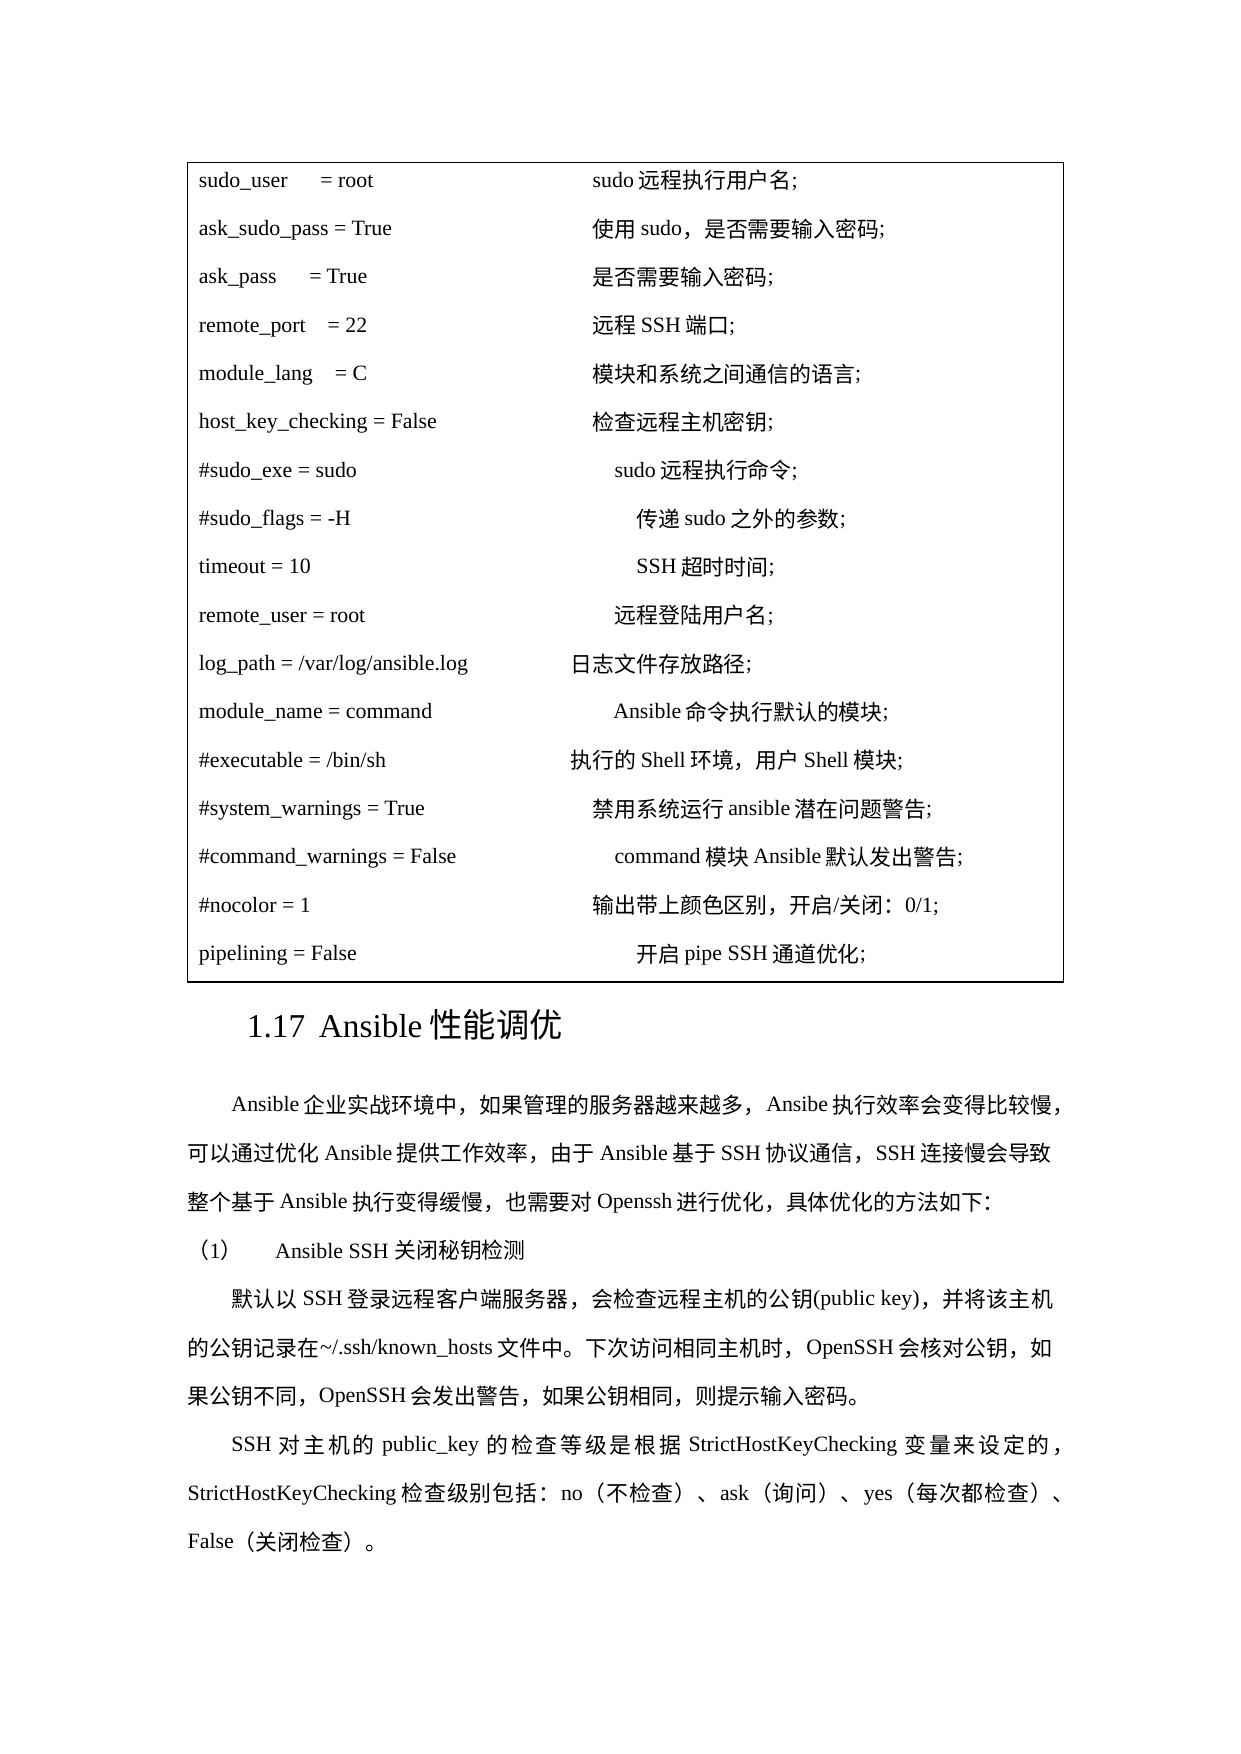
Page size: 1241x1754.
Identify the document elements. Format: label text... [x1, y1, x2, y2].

list Ansible SSH 关闭秘钥检测 [187, 1233, 1053, 1266]
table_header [188, 163, 1063, 981]
text SSH对主机的public_key的检查等级是根据StrictHostKeyChecking变量来设定的，StrictHostKeyChecking检查级别包括：no（不检查）、ask（询问）、yes（每次都检查）、False（关闭检查）。 [187, 1427, 1053, 1557]
subtitle Ansible性能调优 [247, 999, 1053, 1047]
text 默认以SSH登录远程客户端服务器，会检查远程主机的公钥(public key)，并将该主机的公钥记录在~/.ssh/known_hosts文件中。下次访问相同主机时，OpenSSH会核对公钥，如果公钥不同，OpenSSH会发出警告，如果公钥相同，则提示输入密码。 [187, 1281, 1053, 1411]
text Ansible企业实战环境中，如果管理的服务器越来越多，Ansibe执行效率会变得比较慢，可以通过优化Ansible提供工作效率，由于Ansible基于SSH协议通信，SSH连接慢会导致整个基于Ansible执行变得缓慢，也需要对Openssh进行优化，具体优化的方法如下： [187, 1087, 1053, 1217]
